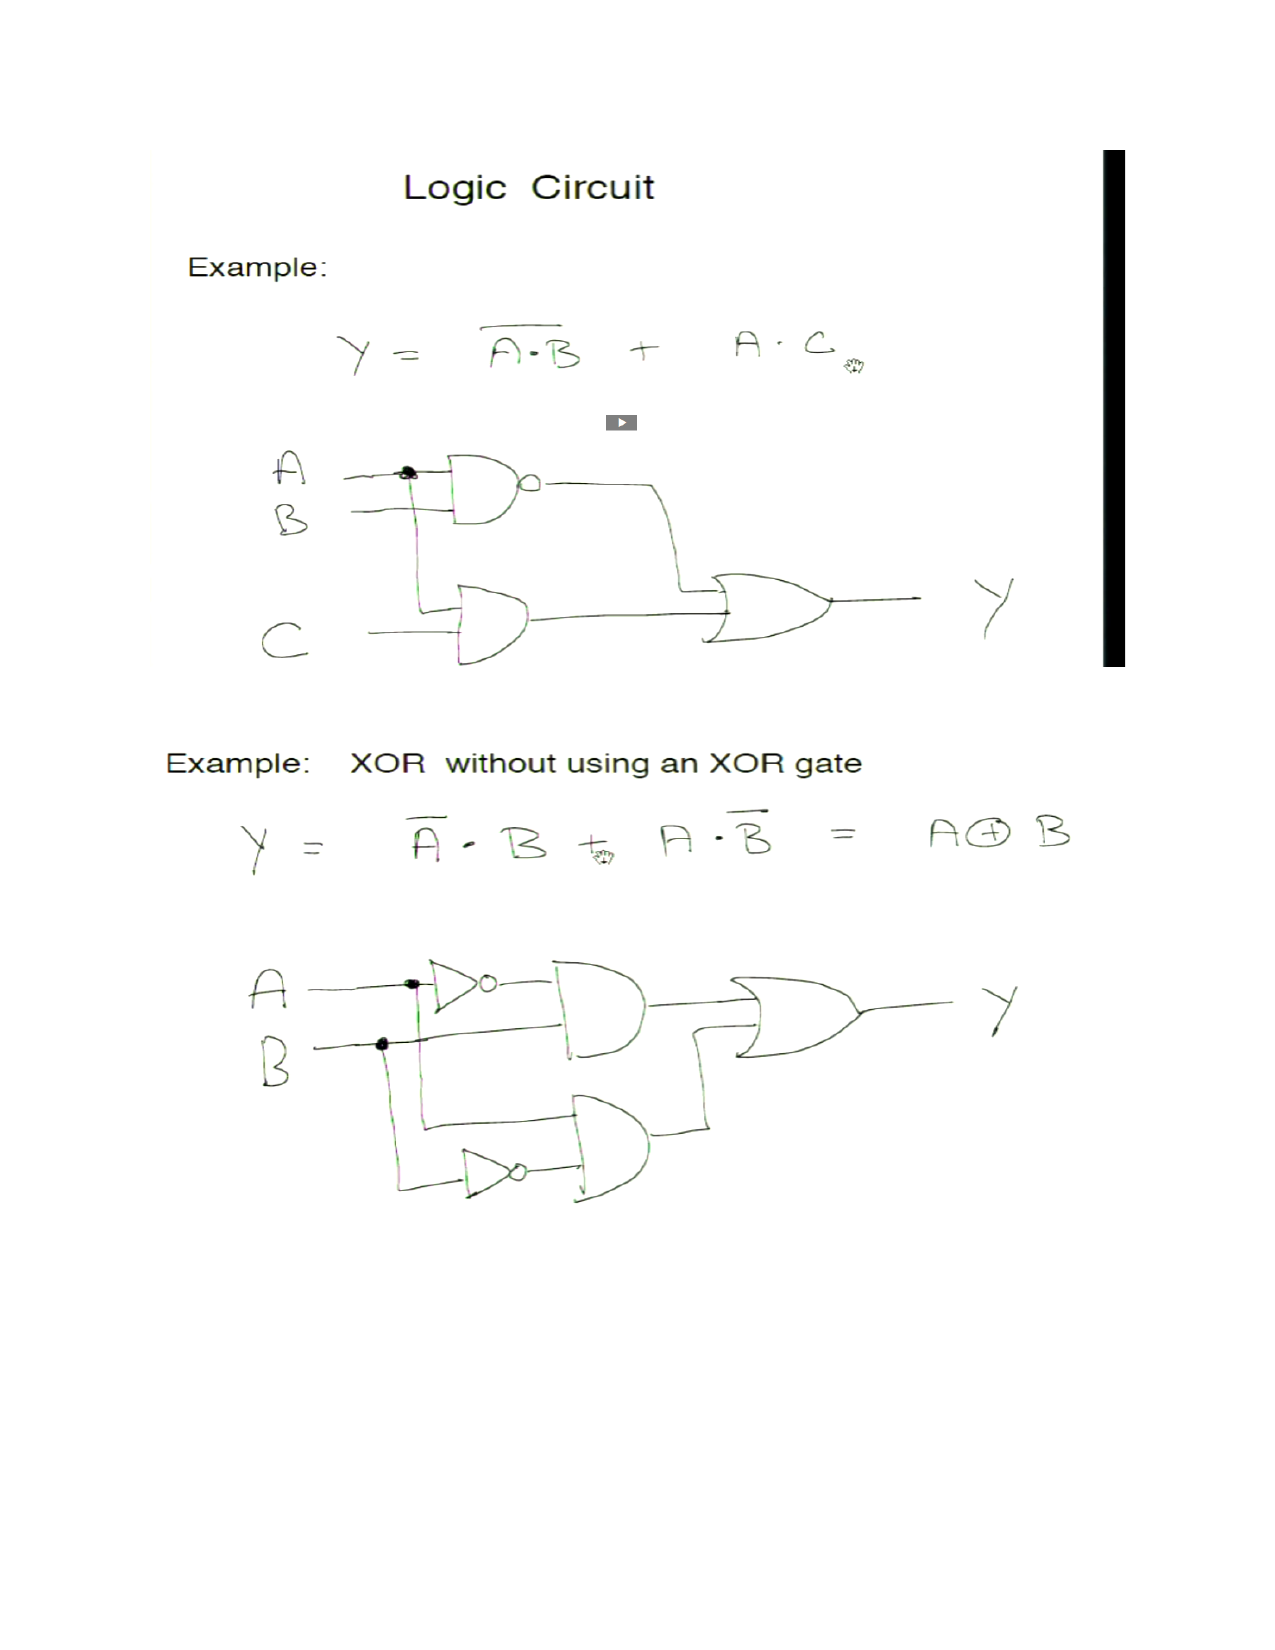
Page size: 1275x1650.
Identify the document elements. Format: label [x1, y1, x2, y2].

picture [150, 732, 1125, 1222]
picture [150, 150, 1125, 667]
